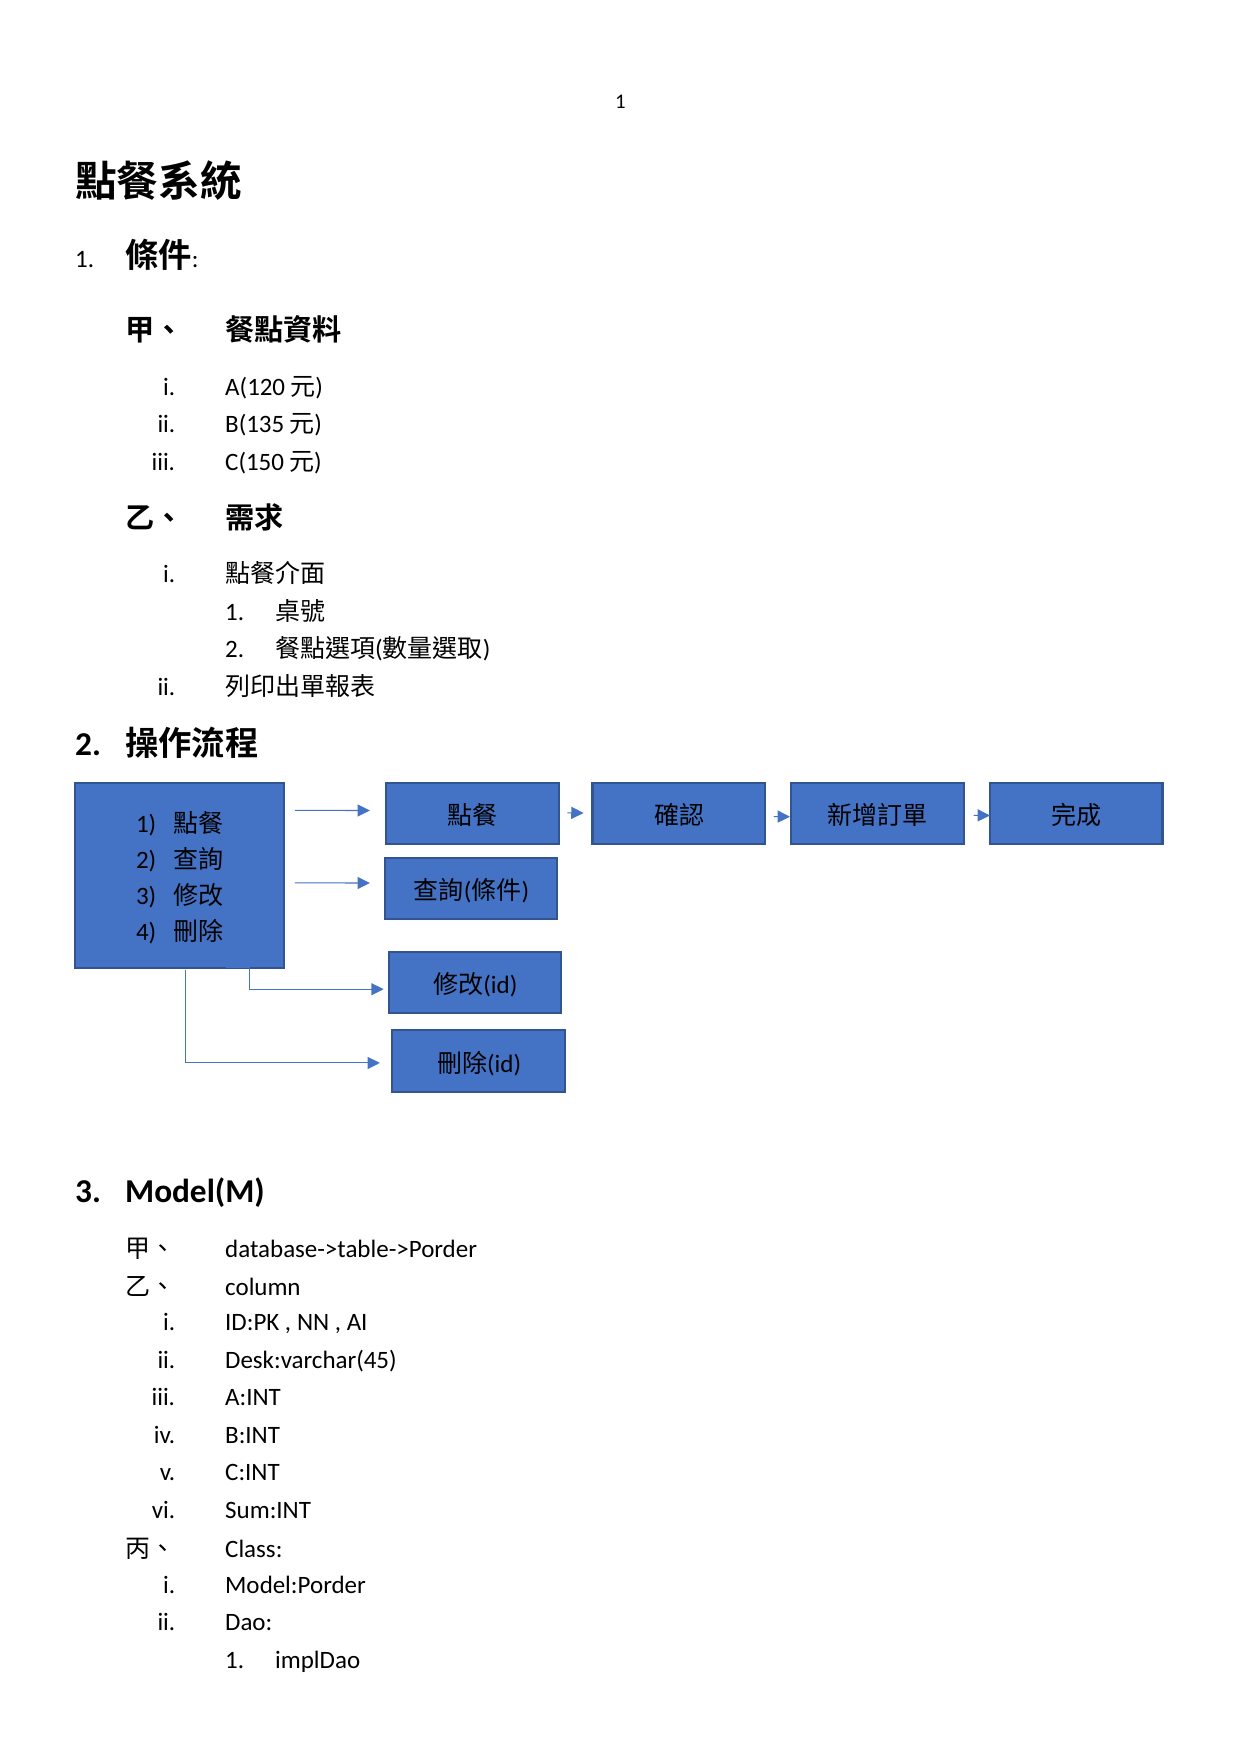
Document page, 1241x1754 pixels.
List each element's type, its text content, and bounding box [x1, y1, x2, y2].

list C:INT [175, 1453, 1165, 1490]
list column [125, 1265, 1165, 1303]
list 列印出單報表 [175, 665, 1165, 703]
list database->table->Porder [125, 1228, 1165, 1265]
list Sum:INT [175, 1490, 1165, 1528]
text 點餐系統 [75, 140, 1165, 215]
list Desk:varchar(45) [175, 1340, 1165, 1378]
list implDao [225, 1640, 1165, 1678]
list 條件: [75, 215, 1165, 290]
list A(120元) [175, 365, 1165, 403]
list Class: [125, 1528, 1165, 1565]
list 操作流程 [75, 703, 1165, 778]
list B(135元) [175, 403, 1165, 440]
list 桌號 [225, 590, 1165, 628]
list A:INT [175, 1378, 1165, 1415]
list Model(M) [75, 1153, 1165, 1228]
list Dao: [175, 1603, 1165, 1640]
list ID:PK , NN , AI [175, 1303, 1165, 1340]
list 餐點資料 [125, 290, 1165, 365]
list 餐點選項(數量選取) [225, 628, 1165, 665]
list 需求 [125, 478, 1165, 553]
list 點餐介面 [175, 553, 1165, 590]
list Model:Porder [175, 1565, 1165, 1603]
list B:INT [175, 1415, 1165, 1453]
list C(150元) [175, 440, 1165, 478]
